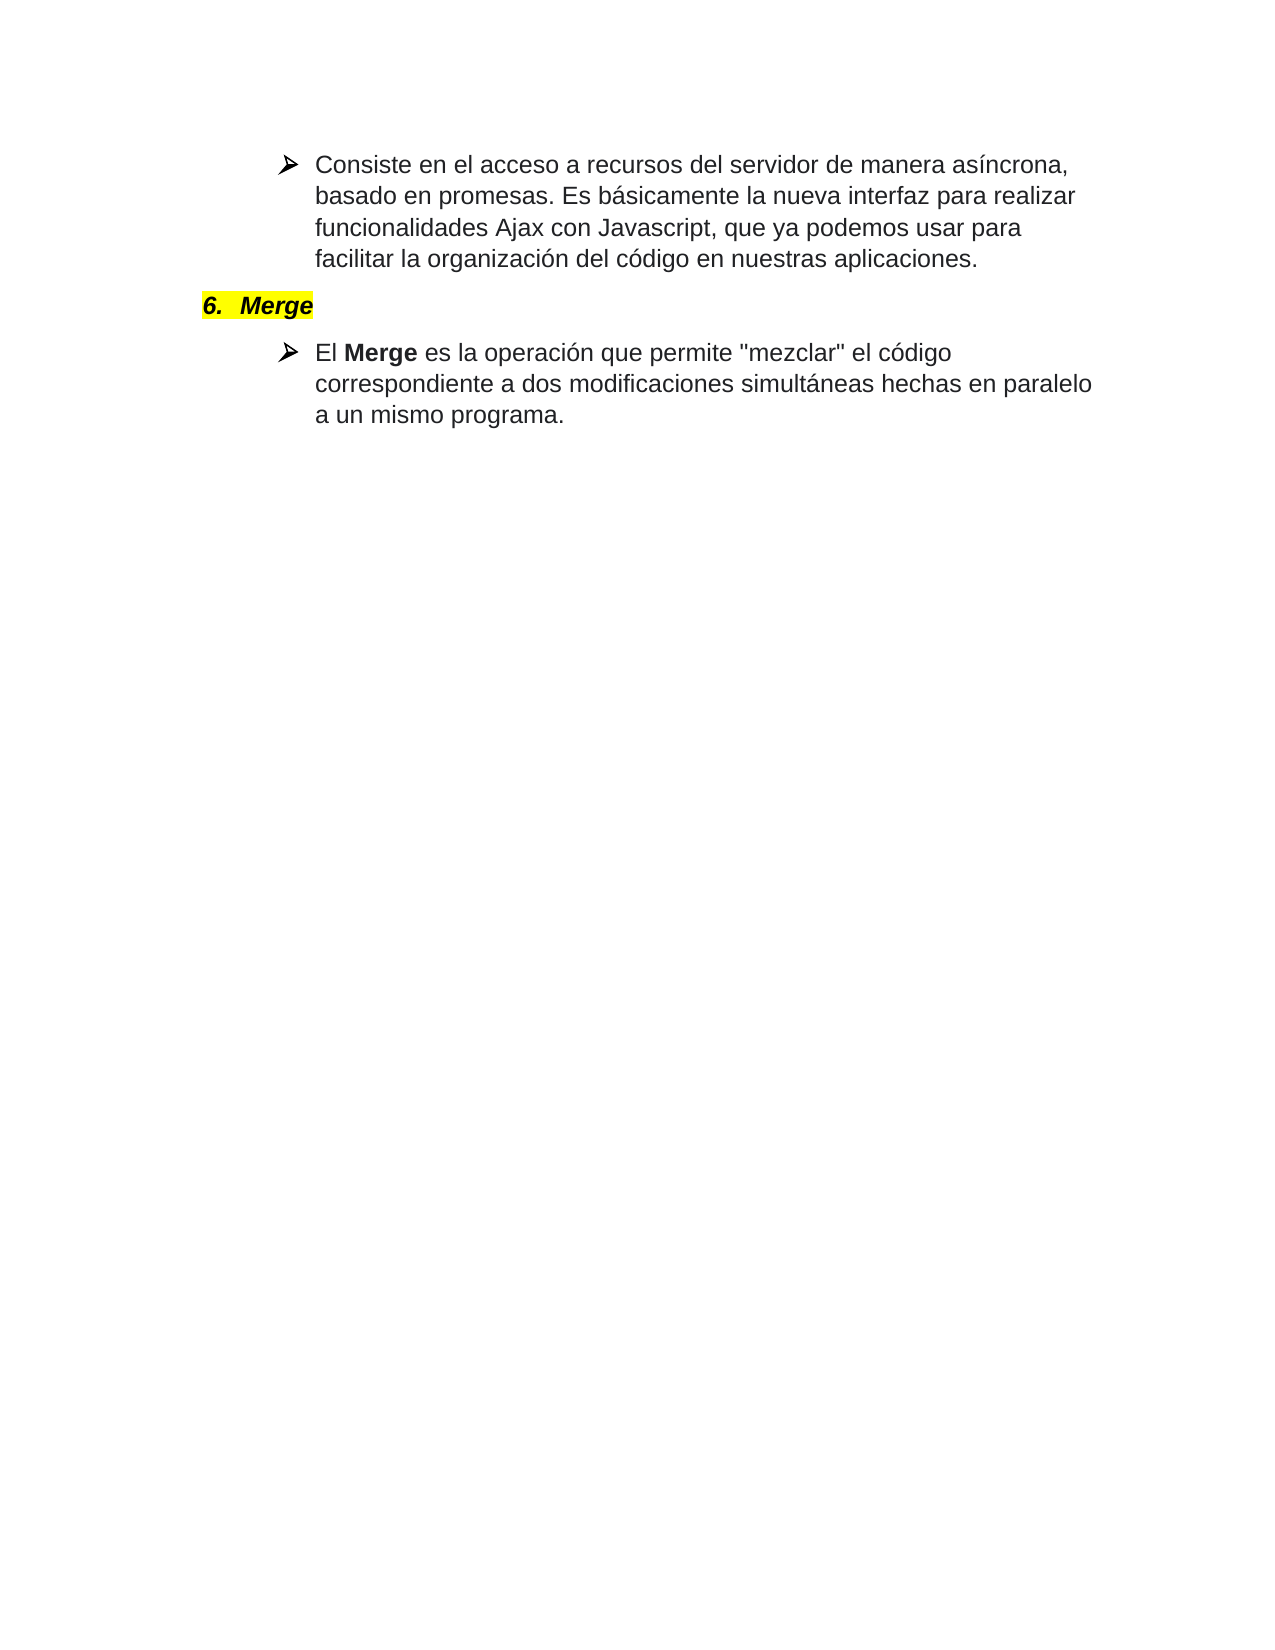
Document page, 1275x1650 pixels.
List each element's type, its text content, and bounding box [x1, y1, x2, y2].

list Consiste en el acceso a recursos del servidor de manera asíncrona, basado en promesas. Es básicamente la nueva interfaz para realizar funcionalidades Ajax con Javascript, que ya podemos usar para facilitar la organización del código en nuestras aplicaciones. [277, 148, 1098, 273]
list Merge [202, 288, 1098, 319]
list El Merge es la operación que permite "mezclar" el código correspondiente a dos modificaciones simultáneas hechas en paralelo a un mismo programa. [277, 335, 1098, 429]
